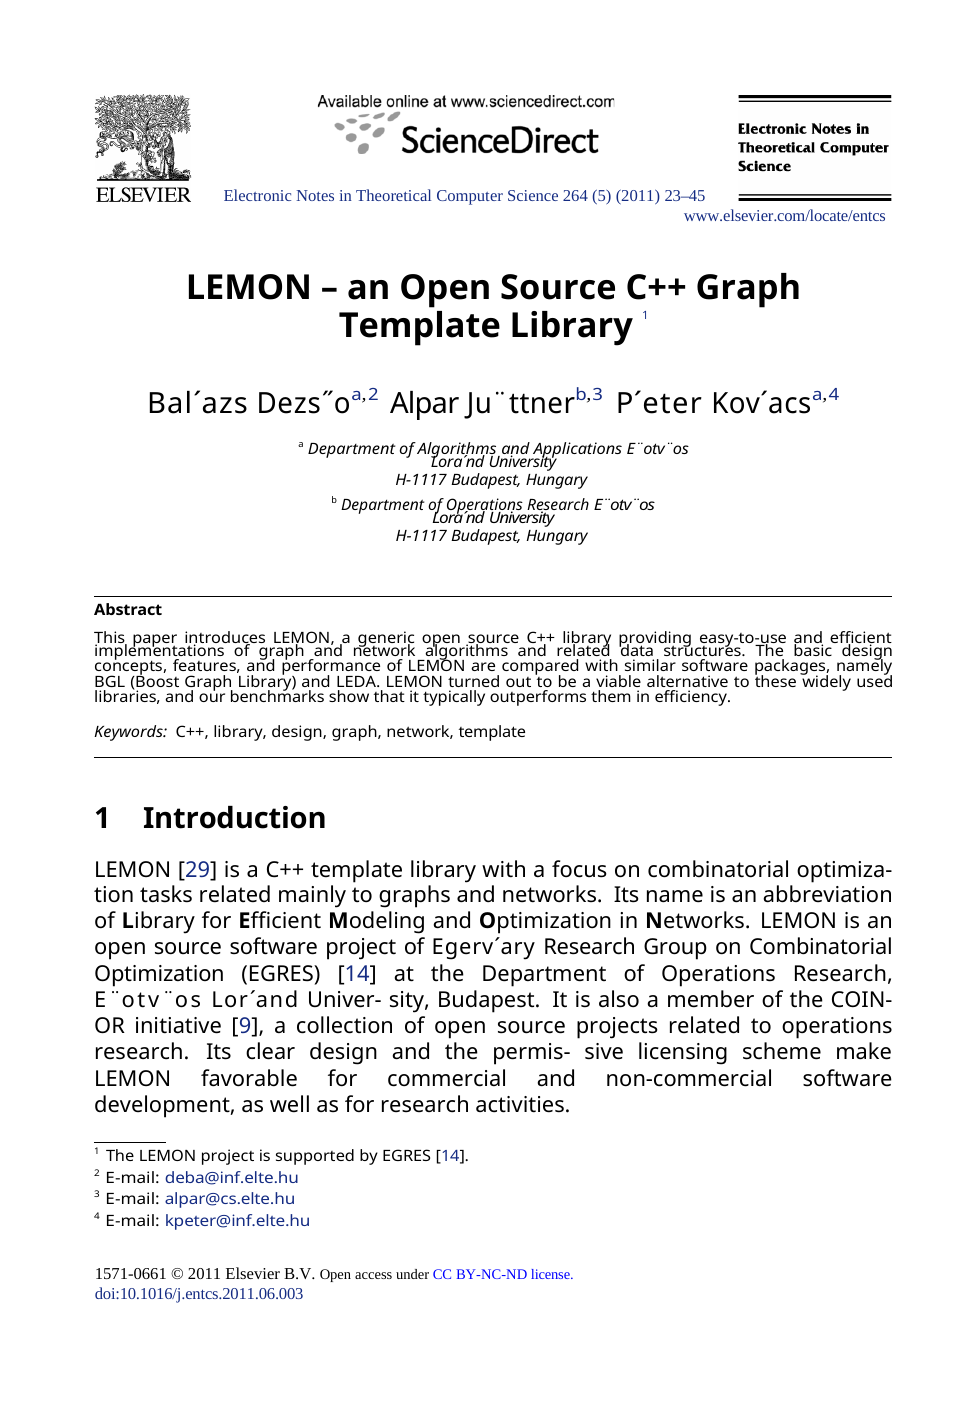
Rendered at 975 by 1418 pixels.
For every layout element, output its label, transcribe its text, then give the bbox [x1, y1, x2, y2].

picture [738, 95, 892, 201]
text doi:10.1016/j.entcs.2011.06.003 [94, 1284, 904, 1303]
text Electronic Notes in Theoretical Computer Science 264 (5) (2011) 23–45 [223, 186, 904, 205]
text www.elsevier.com/locate/entcs [683, 206, 904, 225]
subtitle Introduction [94, 797, 904, 837]
text 1571-0661 © 2011 Elsevier B.V. Open access under CC BY-NC-ND license. [94, 1264, 904, 1283]
text 4 E-mail: kpeter@inf.elte.hu [94, 1209, 904, 1231]
text H-1117 Budapest, Hungary [79, 528, 904, 545]
text Bal´azs Dezs˝oa,2 Alpar Ju¨ttnerb,3 P´eter Kov´acsa,4 [81, 382, 904, 422]
text H-1117 Budapest, Hungary [78, 472, 904, 488]
text This paper introduces LEMON, a generic open source C++ library providing easy-to-use and efficient implementations of graph and network algorithms and related data structures. The basic design concepts, features, and performance of LEMON are compared with similar software packages, namely BGL (Boost Graph Library) and LEDA. LEMON turned out to be a viable alternative to these widely used libraries, and our benchmarks show that it typically outperforms them in efficiency. [94, 631, 893, 707]
text b Department of Operations Research E¨otv¨os Lora´nd University [324, 499, 662, 528]
text LEMON [29] is a C++ template library with a focus on combinatorial optimiza- tion tasks related mainly to graphs and networks. Its name is an abbreviation of Library for Efficient Modeling and Optimization in Networks. LEMON is an open source software project of Egerv´ary Research Group on Combinatorial Optimization (EGRES) [14] at the Department of Operations Research, E¨otv¨os Lor´and Univer- sity, Budapest. It is also a member of the COIN-OR initiative [9], a collection of open source projects related to operations research. Its clear design and the permis- sive licensing scheme make LEMON favorable for commercial and non-commercial software development, as well as for research activities. [94, 856, 893, 1118]
text Abstract [94, 598, 904, 619]
text 2 E-mail: deba@inf.elte.hu [94, 1166, 904, 1187]
text Keywords: C++, library, design, graph, network, template [94, 721, 904, 742]
title LEMON – an Open Source C++ Graph Template Library 1 [148, 268, 839, 348]
text a Department of Algorithms and Applications E¨otv¨os Lora´nd University [291, 443, 696, 472]
picture [94, 94, 192, 202]
text 3 E-mail: alpar@cs.elte.hu [94, 1187, 904, 1209]
picture [317, 95, 615, 154]
text 1 The LEMON project is supported by EGRES [14]. [94, 1144, 904, 1166]
